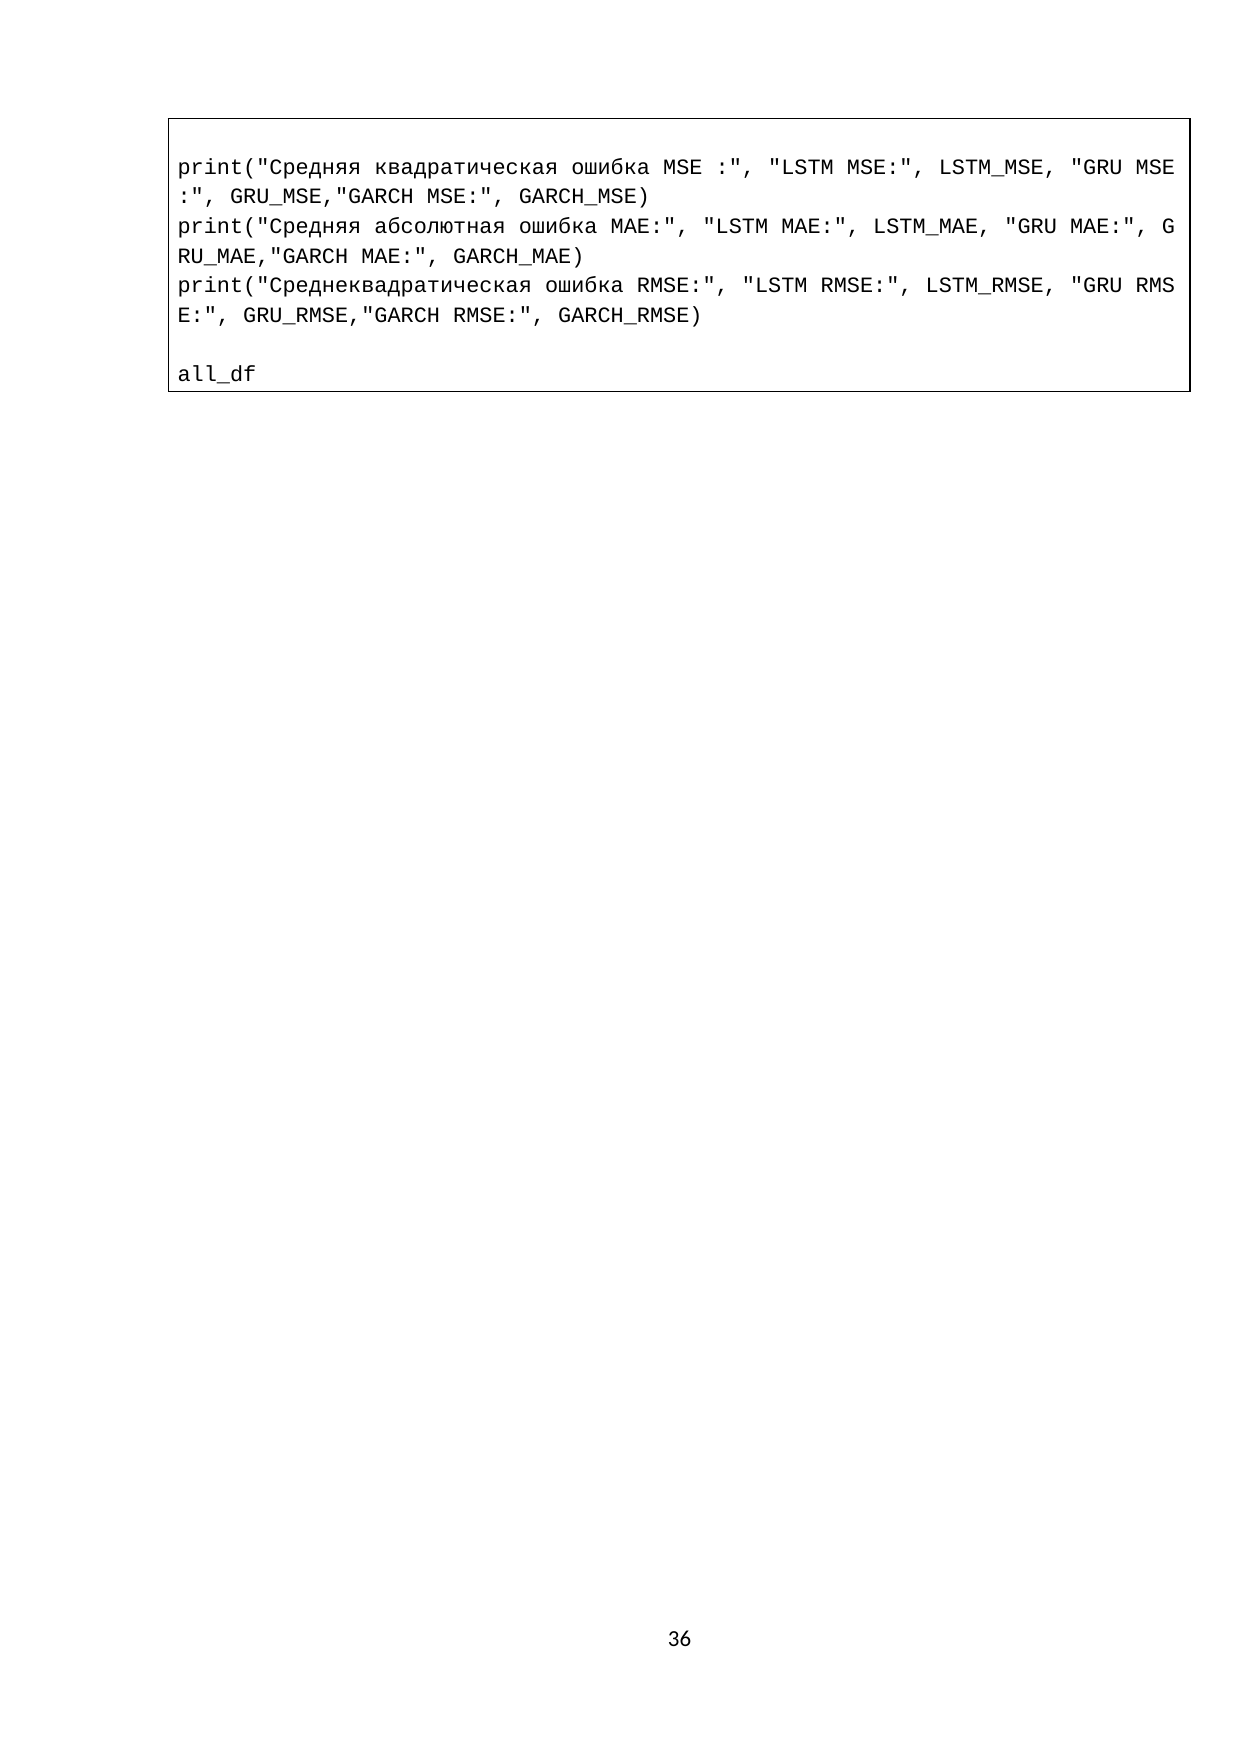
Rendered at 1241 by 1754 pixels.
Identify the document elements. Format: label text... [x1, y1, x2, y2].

text print("Средняя квадратическая ошибка MSE :", "LSTM MSE:", LSTM_MSE, "GRU MSE:", GRU_MSE,"GARCH MSE:", GARCH_MSE) [177, 151, 1181, 210]
text all_df [169, 356, 1189, 391]
text print("Средняя абсолютная ошибка MAE:", "LSTM MAE:", LSTM_MAE, "GRU MAE:", GRU_MAE,"GARCH MAE:", GARCH_MAE) [177, 210, 1181, 270]
text print("Среднеквадратическая ошибка RMSE:", "LSTM RMSE:", LSTM_RMSE, "GRU RMSE:", GRU_RMSE,"GARCH RMSE:", GARCH_RMSE) [177, 270, 1181, 329]
